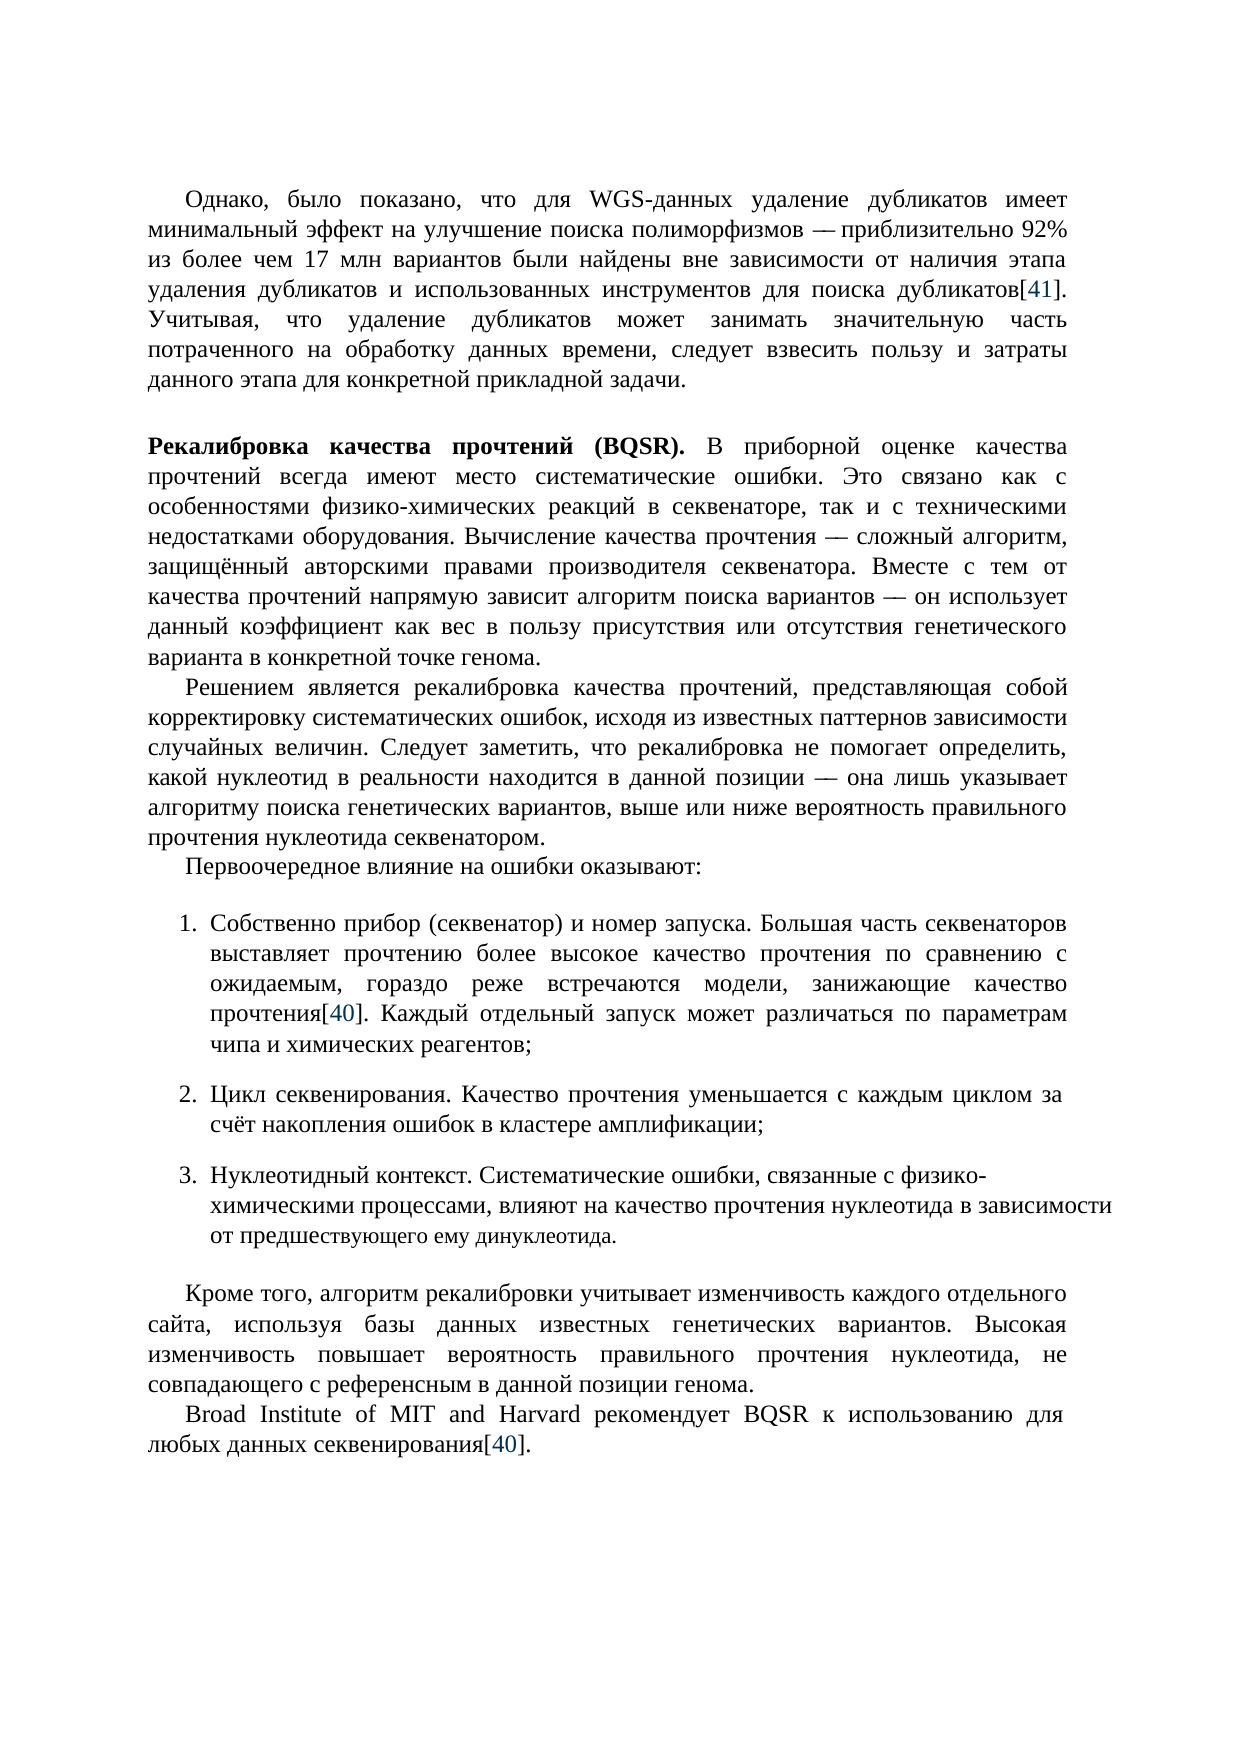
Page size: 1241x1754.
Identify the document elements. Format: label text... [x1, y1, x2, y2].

list Нуклеотидный контекст. Систематические ошибки, связанные с физико-химическими процессами, влияют на качество прочтения нуклеотида в зависимости от предшествующего ему динуклеотида. [179, 1160, 1113, 1249]
list Цикл секвенирования. Качество прочтения уменьшается с каждым циклом за счёт накопления ошибок в кластере амплификации; [179, 1079, 1063, 1138]
text Broad Institute of MIT and Harvard рекомендует BQSR к использованию для любых данных секвенирования[40]. [148, 1399, 1063, 1458]
text Рекалибровка качества прочтений (BQSR). В приборной оценке качества прочтений всегда имеют место систематические ошибки. Это связано как с особенностями физико-химических реакций в секвенаторе, так и с техническими недостатками оборудования. Вычисление качества прочтения –– сложный алгоритм, защищённый авторскими правами производителя секвенатора. Вместе с тем от качества прочтений напрямую зависит алгоритм поиска вариантов –– он использует данный коэффициент как вес в пользу присутствия или отсутствия генетического варианта в конкретной точке генома. [148, 431, 1068, 670]
text Решением является рекалибровка качества прочтений, представляющая собой корректировку систематических ошибок, исходя из известных паттернов зависимости случайных величин. Следует заметить, что рекалибровка не помогает определить, какой нуклеотид в реальности находится в данной позиции –– она лишь указывает алгоритму поиска генетических вариантов, выше или ниже вероятность правильного прочтения нуклеотида секвенатором. [148, 672, 1068, 851]
text Однако, было показано, что для WGS-данных удаление дубликатов имеет минимальный эффект на улучшение поиска полиморфизмов –– приблизительно 92% из более чем 17 млн вариантов были найдены вне зависимости от наличия этапа удаления дубликатов и использованных инструментов для поиска дубликатов[41]. Учитывая, что удаление дубликатов может занимать значительную часть потраченного на обработку данных времени, следует взвесить пользу и затраты данного этапа для конкретной прикладной задачи. [148, 184, 1068, 393]
text Первоочередное влияние на ошибки оказывают: [185, 852, 1240, 881]
text Кроме того, алгоритм рекалибровки учитывает изменчивость каждого отдельного сайта, используя базы данных известных генетических вариантов. Высокая изменчивость повышает вероятность правильного прочтения нуклеотида, не совпадающего с референсным в данной позиции генома. [148, 1278, 1068, 1398]
list Собственно прибор (секвенатор) и номер запуска. Большая часть секвенаторов выставляет прочтению более высокое качество прочтения по сравнению с ожидаемым, гораздо реже встречаются модели, занижающие качество прочтения[40]. Каждый отдельный запуск может различаться по параметрам чипа и химических реагентов; [179, 908, 1068, 1057]
